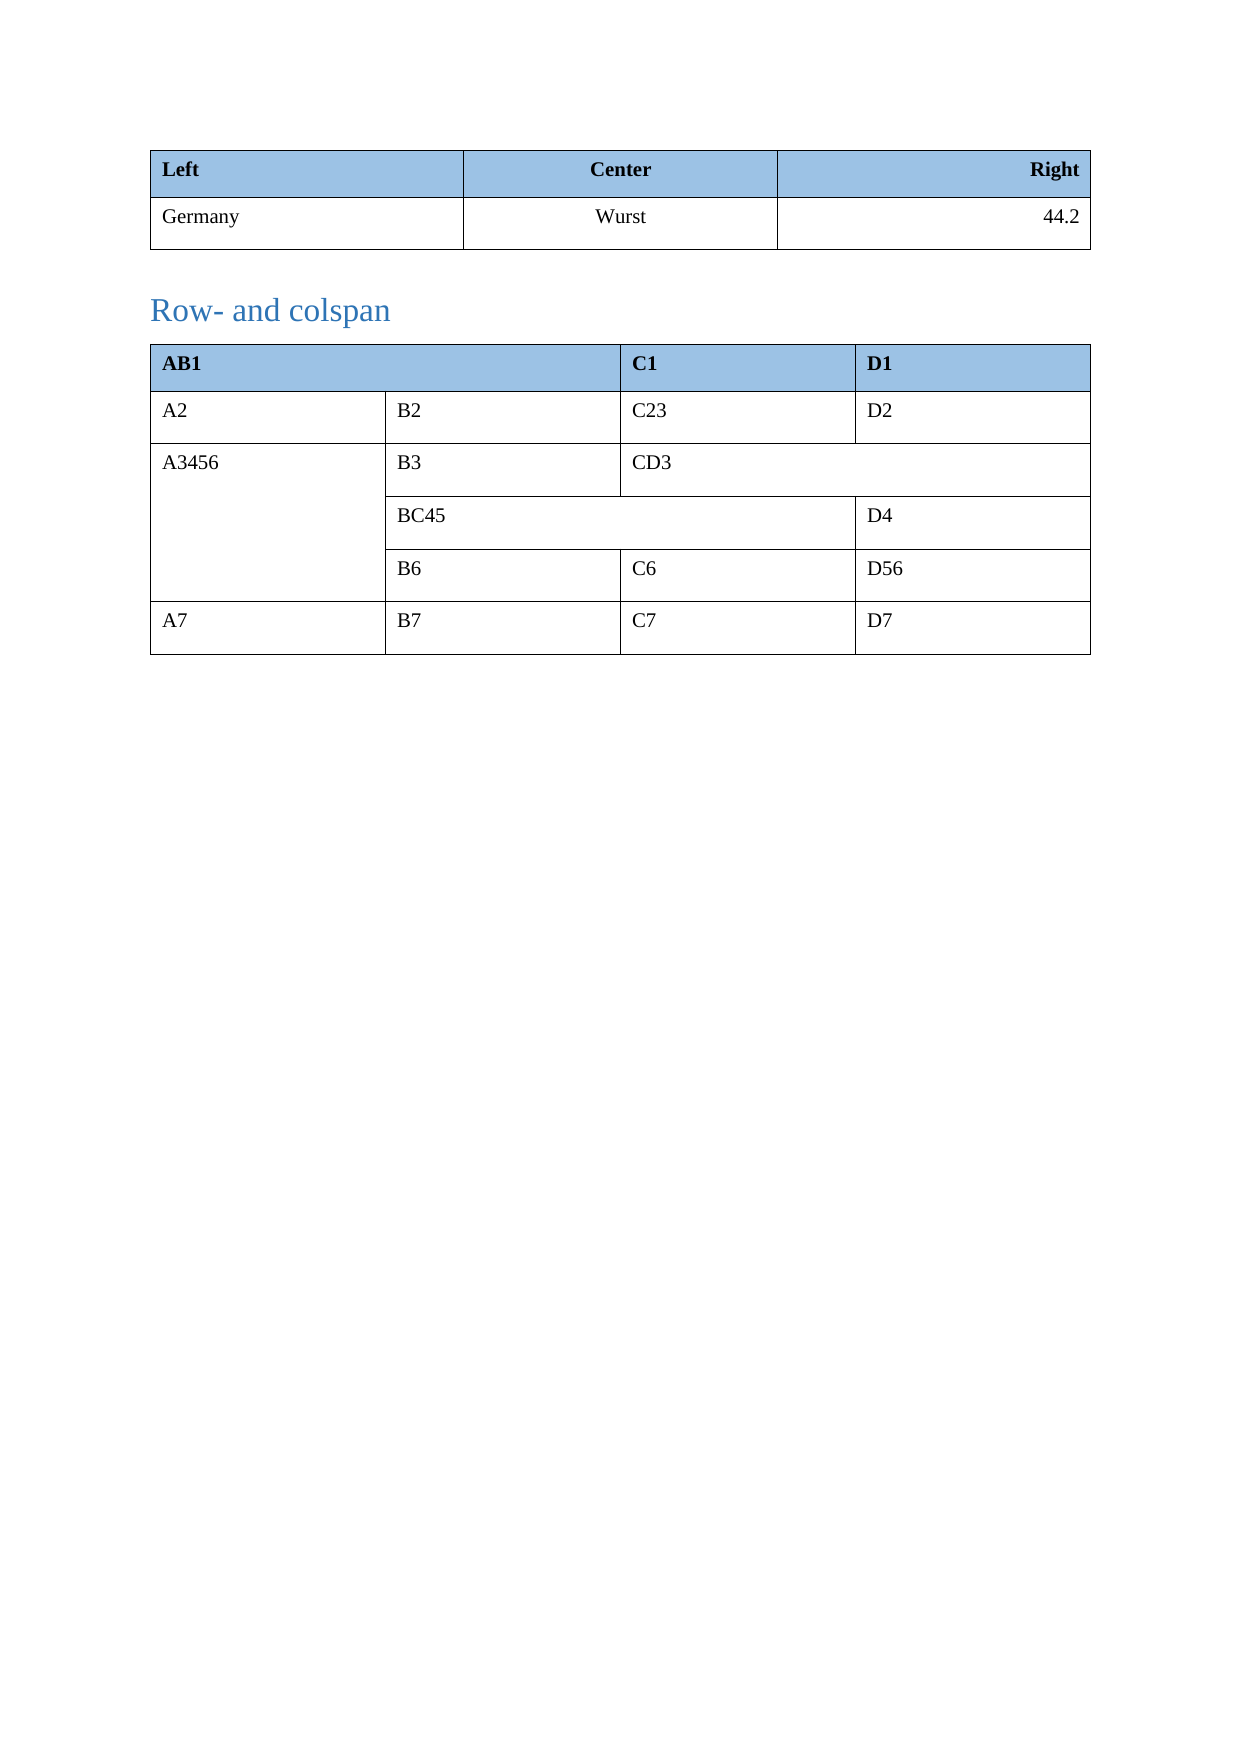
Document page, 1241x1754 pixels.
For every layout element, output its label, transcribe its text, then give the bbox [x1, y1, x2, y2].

table_header Left [151, 151, 463, 197]
table_cell B6 [386, 550, 620, 601]
table_cell B3 [386, 444, 620, 496]
table_cell Wurst [464, 198, 777, 249]
table_header Right [778, 151, 1090, 197]
table_cell Germany [151, 198, 463, 249]
table_cell D7 [856, 602, 1090, 654]
table_cell A2 [151, 392, 385, 443]
table_header AB1 [151, 345, 620, 391]
table_header C1 [621, 345, 855, 391]
table_cell C7 [621, 602, 855, 654]
table_cell D56 [856, 550, 1090, 601]
table_header Center [464, 151, 777, 197]
table_cell C23 [621, 392, 855, 443]
table_cell D4 [856, 497, 1090, 548]
table_cell 44.2 [778, 198, 1090, 249]
table_cell B2 [386, 392, 620, 443]
table_cell CD3 [621, 444, 1090, 496]
table_cell C6 [621, 550, 855, 601]
table_cell D2 [856, 392, 1090, 443]
table_header D1 [856, 345, 1090, 391]
table_cell BC45 [386, 497, 855, 548]
table_cell A7 [151, 602, 385, 654]
table_cell B7 [386, 602, 620, 654]
table_cell A3456 [151, 444, 385, 601]
subtitle Row- and colspan [150, 290, 1090, 328]
